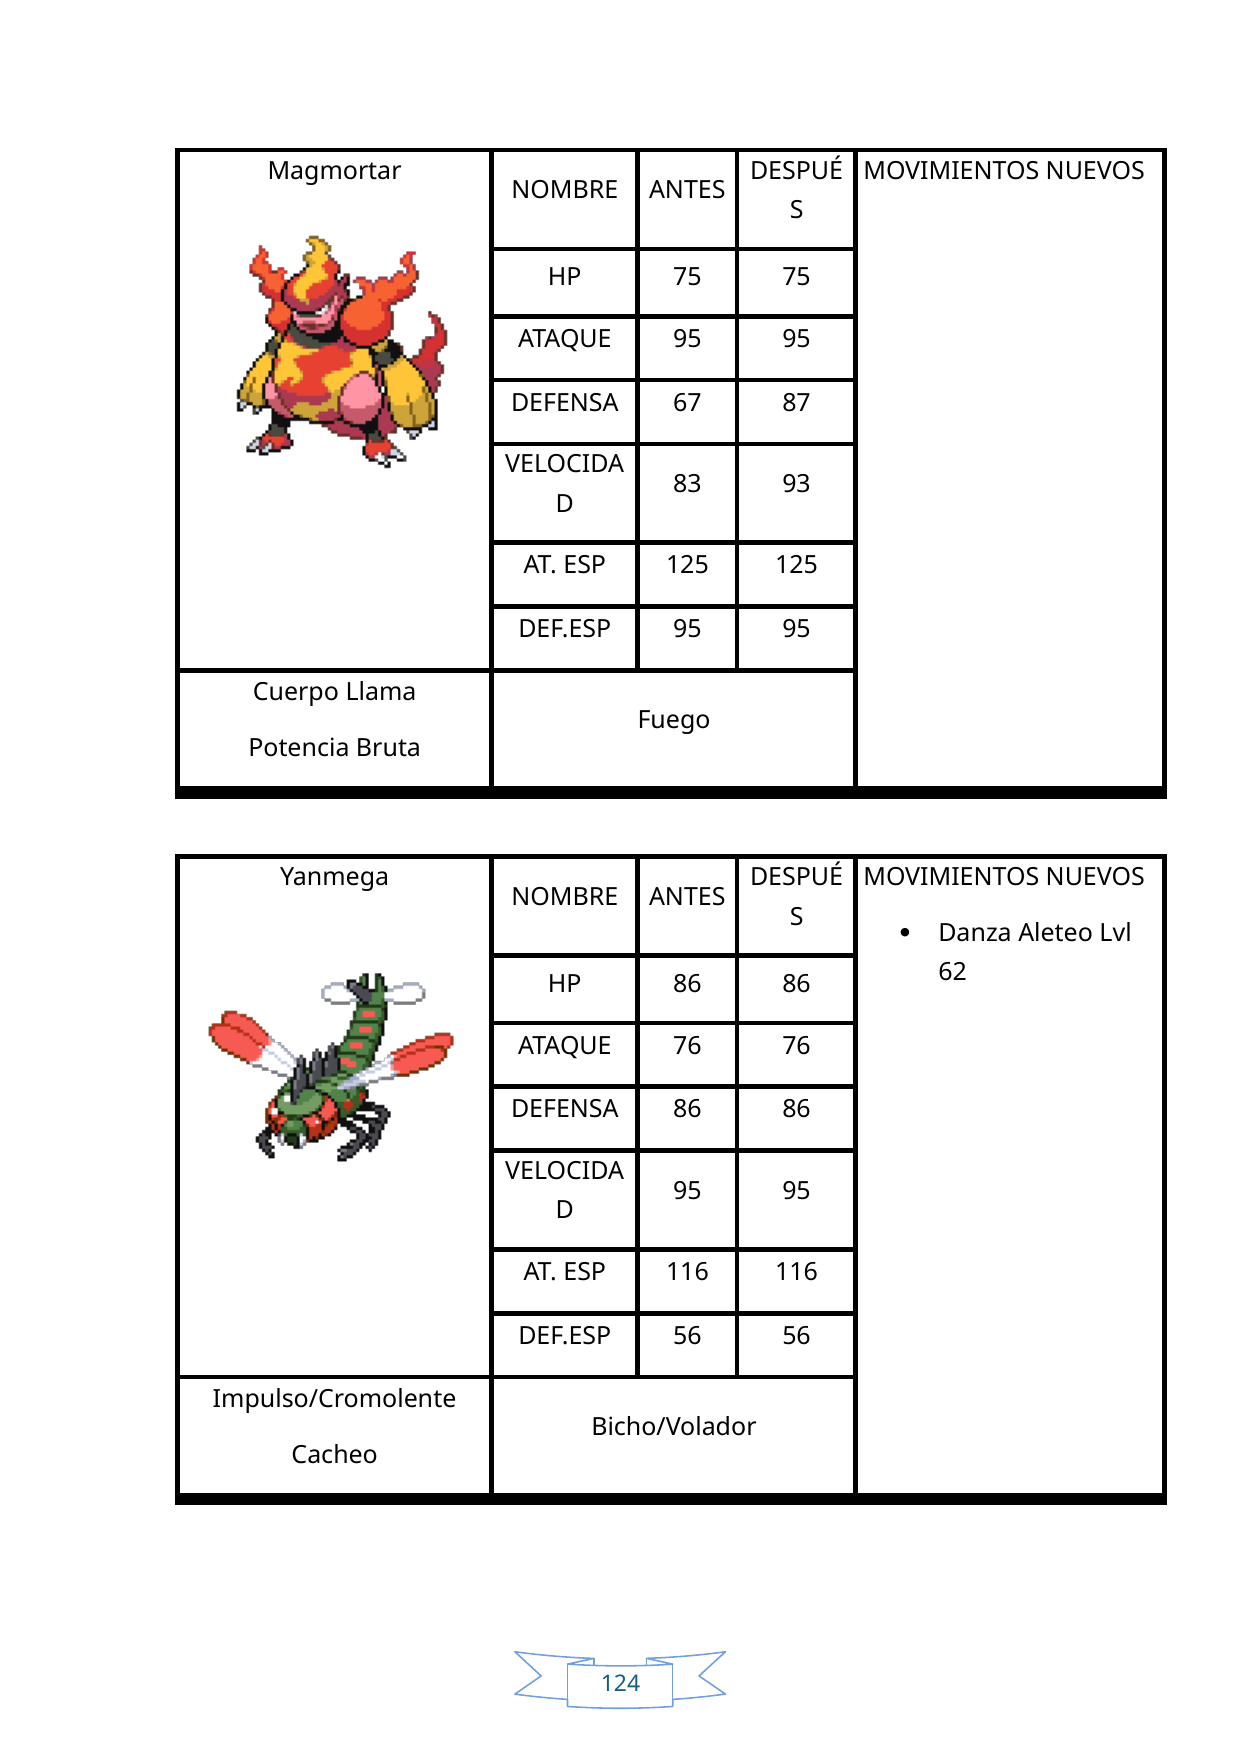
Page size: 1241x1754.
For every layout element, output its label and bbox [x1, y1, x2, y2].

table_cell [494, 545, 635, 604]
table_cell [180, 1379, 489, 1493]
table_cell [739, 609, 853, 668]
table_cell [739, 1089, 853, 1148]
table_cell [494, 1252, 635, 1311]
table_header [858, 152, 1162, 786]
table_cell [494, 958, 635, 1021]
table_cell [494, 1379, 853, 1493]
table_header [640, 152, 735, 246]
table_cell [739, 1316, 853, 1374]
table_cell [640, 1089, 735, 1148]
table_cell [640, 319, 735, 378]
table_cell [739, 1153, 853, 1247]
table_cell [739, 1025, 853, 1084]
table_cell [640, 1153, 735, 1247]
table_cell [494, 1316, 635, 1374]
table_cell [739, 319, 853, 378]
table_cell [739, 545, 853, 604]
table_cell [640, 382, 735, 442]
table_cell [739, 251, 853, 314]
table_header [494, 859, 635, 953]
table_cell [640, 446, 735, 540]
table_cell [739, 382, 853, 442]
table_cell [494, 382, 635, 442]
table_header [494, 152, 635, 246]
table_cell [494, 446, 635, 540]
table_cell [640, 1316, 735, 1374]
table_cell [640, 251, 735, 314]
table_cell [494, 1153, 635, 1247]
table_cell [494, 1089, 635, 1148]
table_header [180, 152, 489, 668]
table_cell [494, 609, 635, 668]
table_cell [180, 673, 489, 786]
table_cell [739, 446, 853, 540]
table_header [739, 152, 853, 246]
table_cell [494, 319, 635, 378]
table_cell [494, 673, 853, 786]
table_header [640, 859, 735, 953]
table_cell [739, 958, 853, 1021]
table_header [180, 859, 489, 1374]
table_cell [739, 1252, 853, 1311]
picture [184, 914, 485, 1215]
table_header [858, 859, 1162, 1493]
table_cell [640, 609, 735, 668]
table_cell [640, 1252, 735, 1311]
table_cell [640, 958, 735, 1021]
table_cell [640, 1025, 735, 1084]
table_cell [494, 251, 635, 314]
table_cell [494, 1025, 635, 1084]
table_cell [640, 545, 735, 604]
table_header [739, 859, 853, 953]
picture [184, 208, 485, 509]
